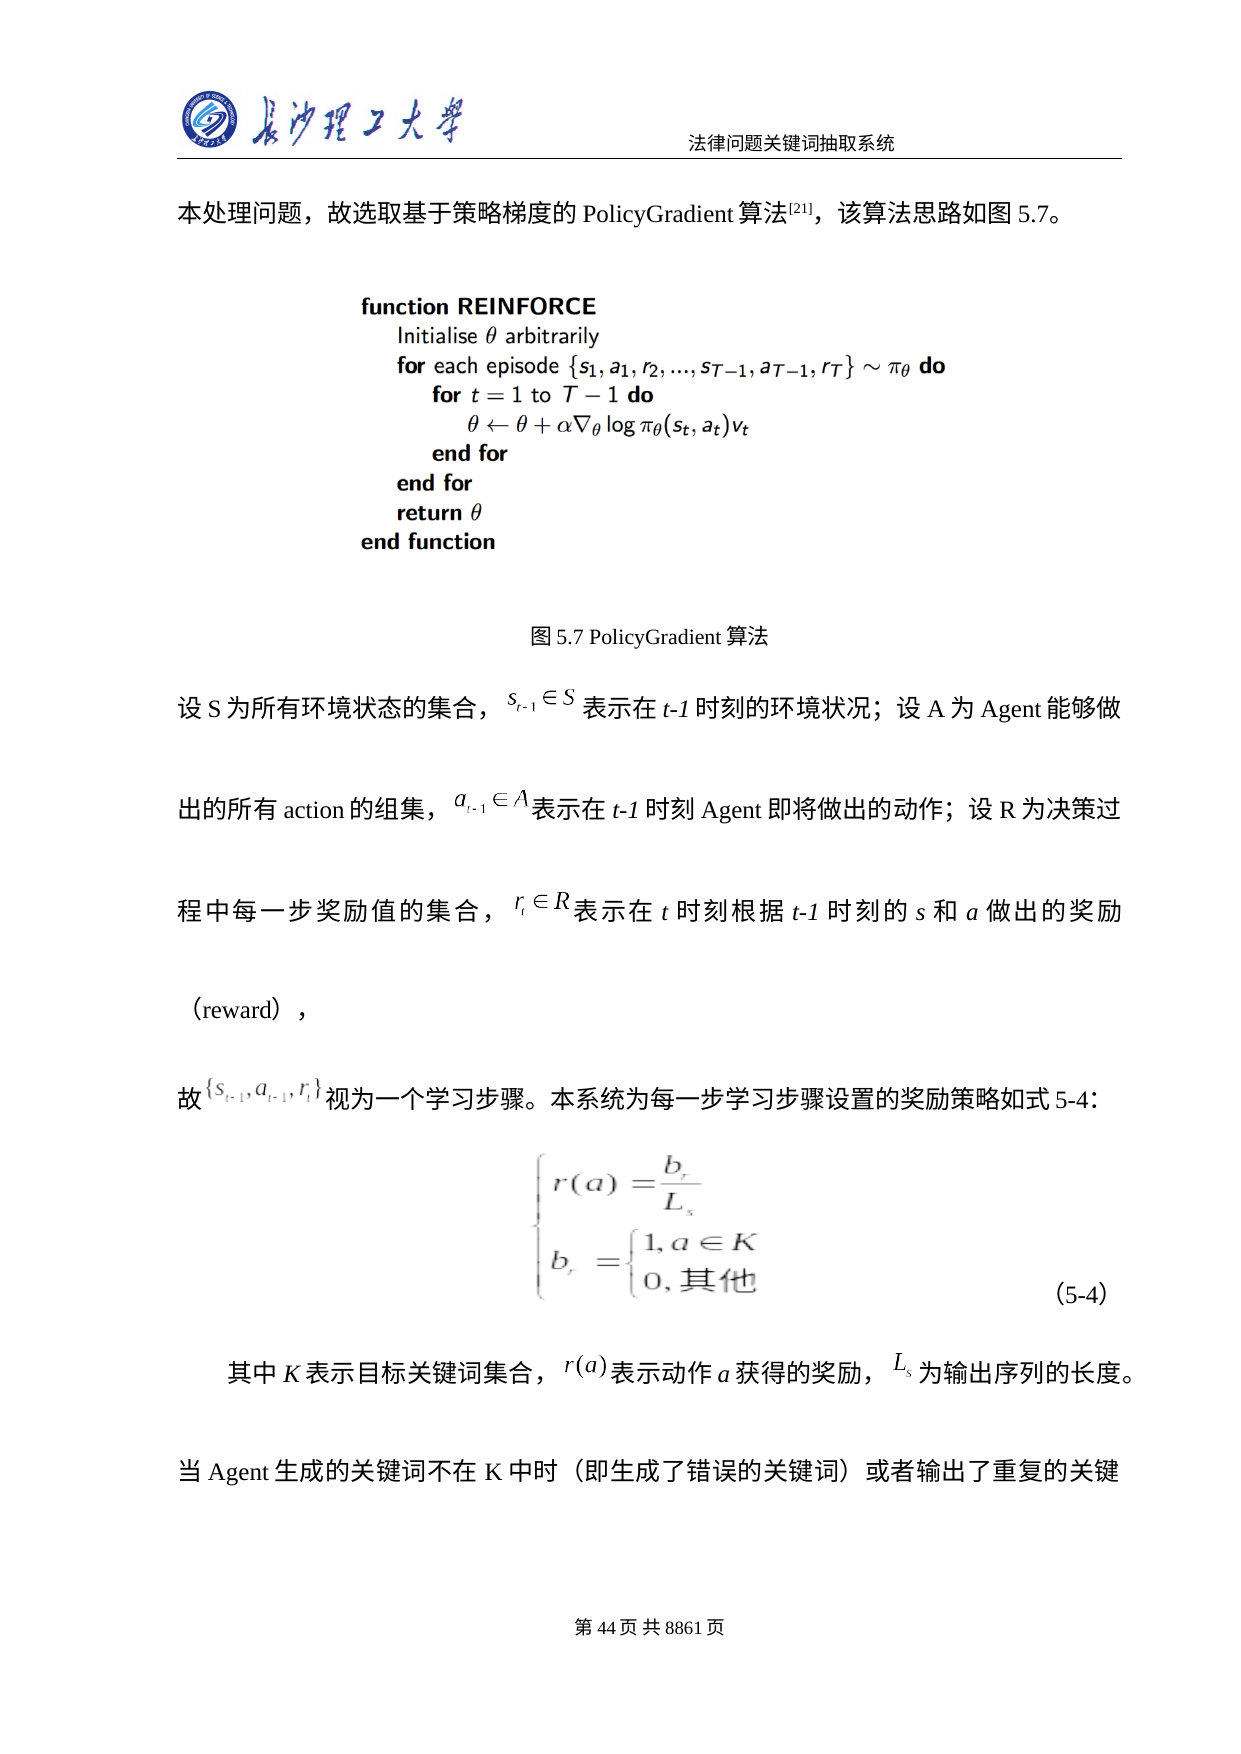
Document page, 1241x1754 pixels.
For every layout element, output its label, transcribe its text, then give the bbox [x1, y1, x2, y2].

text 故视为一个学习步骤。本系统为每一步学习步骤设置的奖励策略如式5-4： [177, 1059, 1122, 1127]
text 图5.7 PolicyGradient算法 [177, 618, 1122, 652]
text （5-4） [177, 1146, 1122, 1315]
picture [308, 264, 1001, 587]
picture [177, 88, 478, 150]
text 设S为所有环境状态的集合，表示在t-1时刻的环境状况；设A为Agent能够做出的所有action的组集，表示在t-1时刻Agent即将做出的动作；设R为决策过程中每一步奖励值的集合，表示在t时刻根据t-1时刻的s和a做出的奖励（reward）， [177, 668, 1122, 1041]
